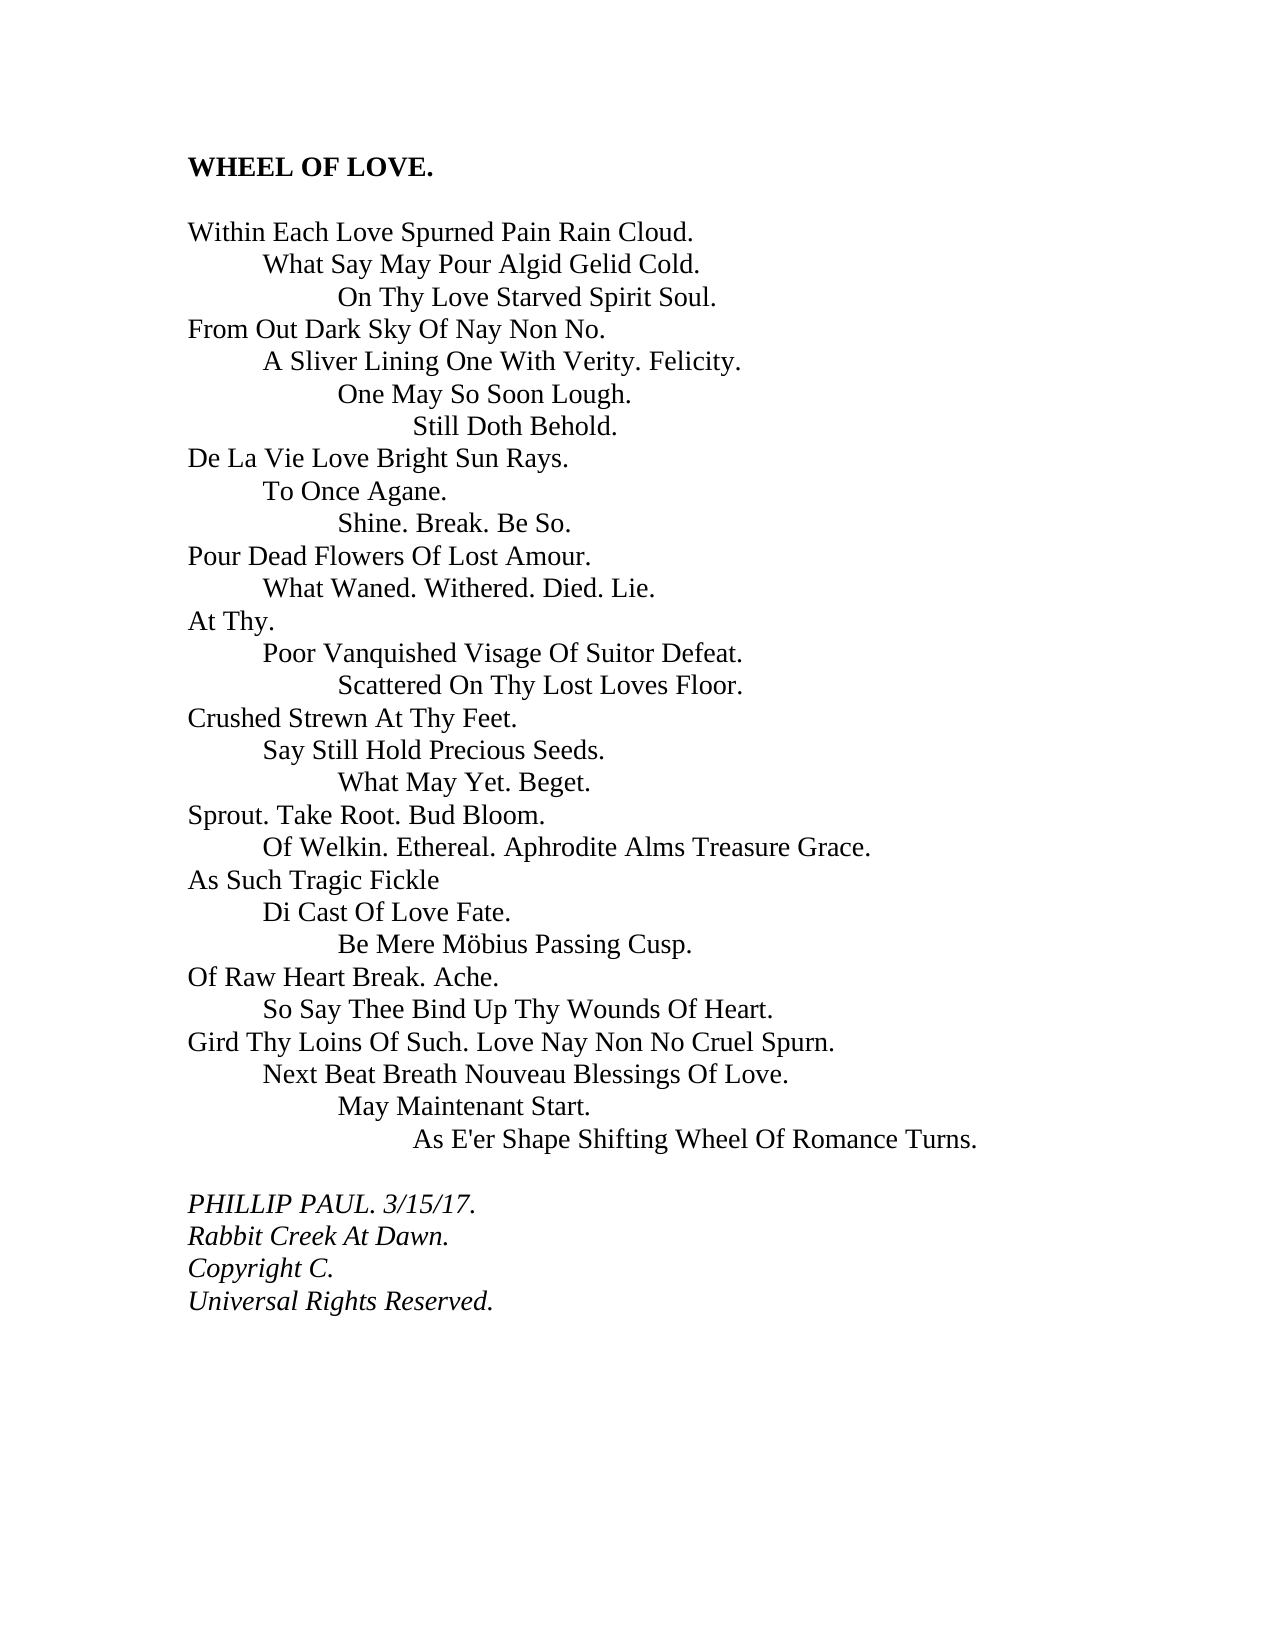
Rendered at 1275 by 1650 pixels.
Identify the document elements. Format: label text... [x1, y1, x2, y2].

text Of Welkin. Ethereal. Aphrodite Alms Treasure Grace. [187, 830, 1087, 863]
text De La Vie Love Bright Sun Rays. [187, 442, 1087, 474]
text As Such Tragic Fickle [187, 863, 1087, 895]
text Scattered On Thy Lost Loves Floor. [262, 668, 1087, 701]
text Poor Vanquished Visage Of Suitor Defeat. [187, 636, 1087, 668]
text One May So Soon Lough. [262, 377, 1087, 409]
text Sprout. Take Root. Bud Bloom. [187, 798, 1087, 830]
text Still Doth Behold. [337, 409, 1087, 442]
text Next Beat Breath Nouveau Blessings Of Love. [187, 1057, 1087, 1089]
text May Maintenant Start. [262, 1089, 1087, 1122]
text WHEEL OF LOVE. [187, 150, 1087, 182]
text Crushed Strewn At Thy Feet. [187, 701, 1087, 733]
text PHILLIP PAUL. 3/15/17. [187, 1187, 1087, 1219]
text What May Yet. Beget. [262, 766, 1087, 798]
text Within Each Love Spurned Pain Rain Cloud. [187, 215, 1087, 247]
text At Thy. [187, 603, 1087, 636]
text So Say Thee Bind Up Thy Wounds Of Heart. [187, 992, 1087, 1025]
text Of Raw Heart Break. Ache. [187, 960, 1087, 992]
text Universal Rights Reserved. [187, 1284, 1087, 1316]
text Say Still Hold Precious Seeds. [187, 733, 1087, 766]
text Copyright C. [187, 1251, 1087, 1284]
text A Sliver Lining One With Verity. Felicity. [187, 344, 1087, 377]
text Gird Thy Loins Of Such. Love Nay Non No Cruel Spurn. [187, 1025, 1087, 1057]
text Be Mere Möbius Passing Cusp. [262, 927, 1087, 960]
text Rabbit Creek At Dawn. [187, 1219, 1087, 1251]
text Pour Dead Flowers Of Lost Amour. [187, 539, 1087, 571]
text Di Cast Of Love Fate. [187, 895, 1087, 927]
text Shine. Break. Be So. [262, 506, 1087, 539]
text On Thy Love Starved Spirit Soul. [262, 279, 1087, 312]
text From Out Dark Sky Of Nay Non No. [187, 312, 1087, 344]
text What Say May Pour Algid Gelid Cold. [187, 247, 1087, 279]
text What Waned. Withered. Died. Lie. [187, 571, 1087, 603]
text To Once Agane. [187, 474, 1087, 506]
text As E'er Shape Shifting Wheel Of Romance Turns. [337, 1122, 1087, 1154]
